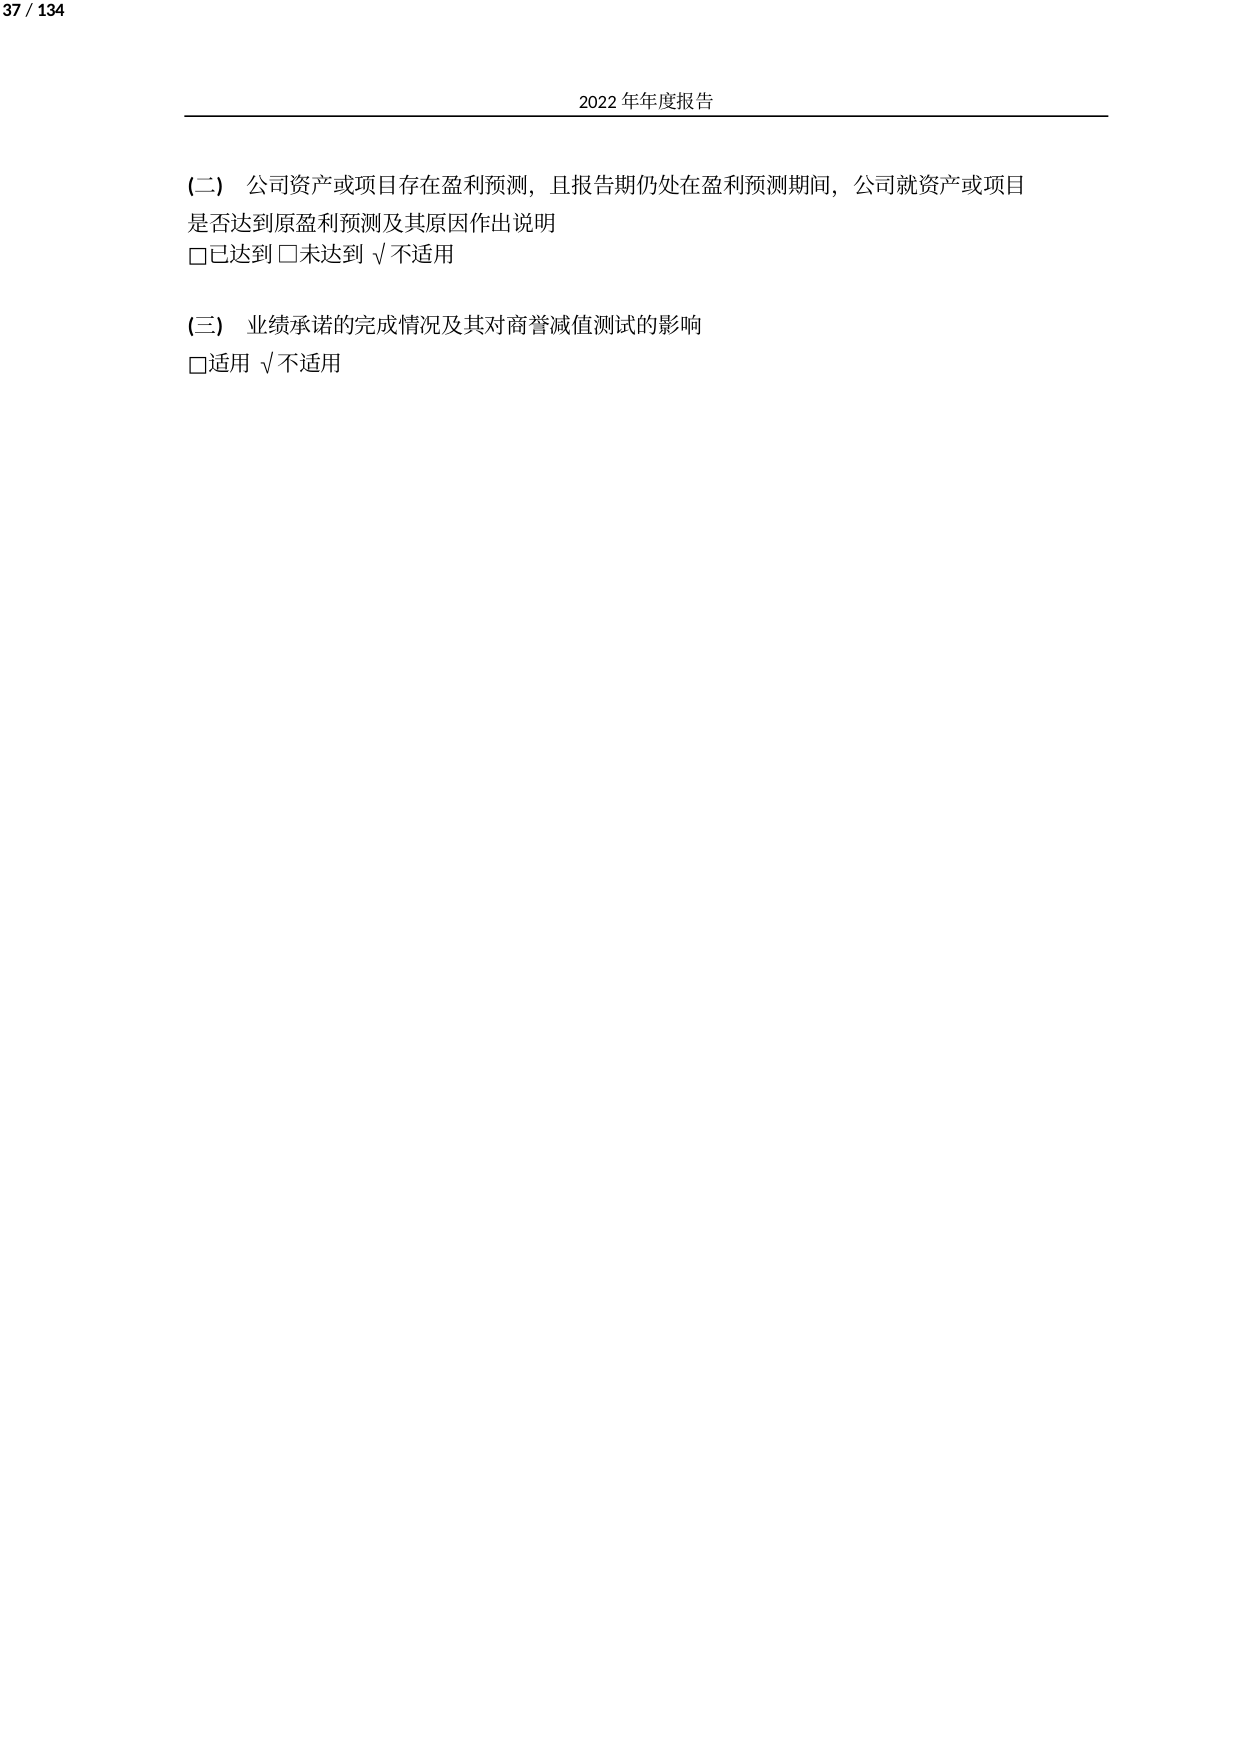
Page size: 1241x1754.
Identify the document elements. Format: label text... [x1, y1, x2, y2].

text 2022 年年度报告 [227, 87, 1065, 114]
text (三) 业绩承诺的完成情况及其对商誉减值测试的影响 [187, 308, 1065, 339]
text (二) 公司资产或项目存在盈利预测，且报告期仍处在盈利预测期间，公司就资产或项目是否达到原盈利预测及其原因作出说明 [187, 168, 1037, 238]
text □适用 √不适用 [187, 346, 1065, 377]
text □已达到 □未达到 √不适用 [187, 245, 1065, 267]
